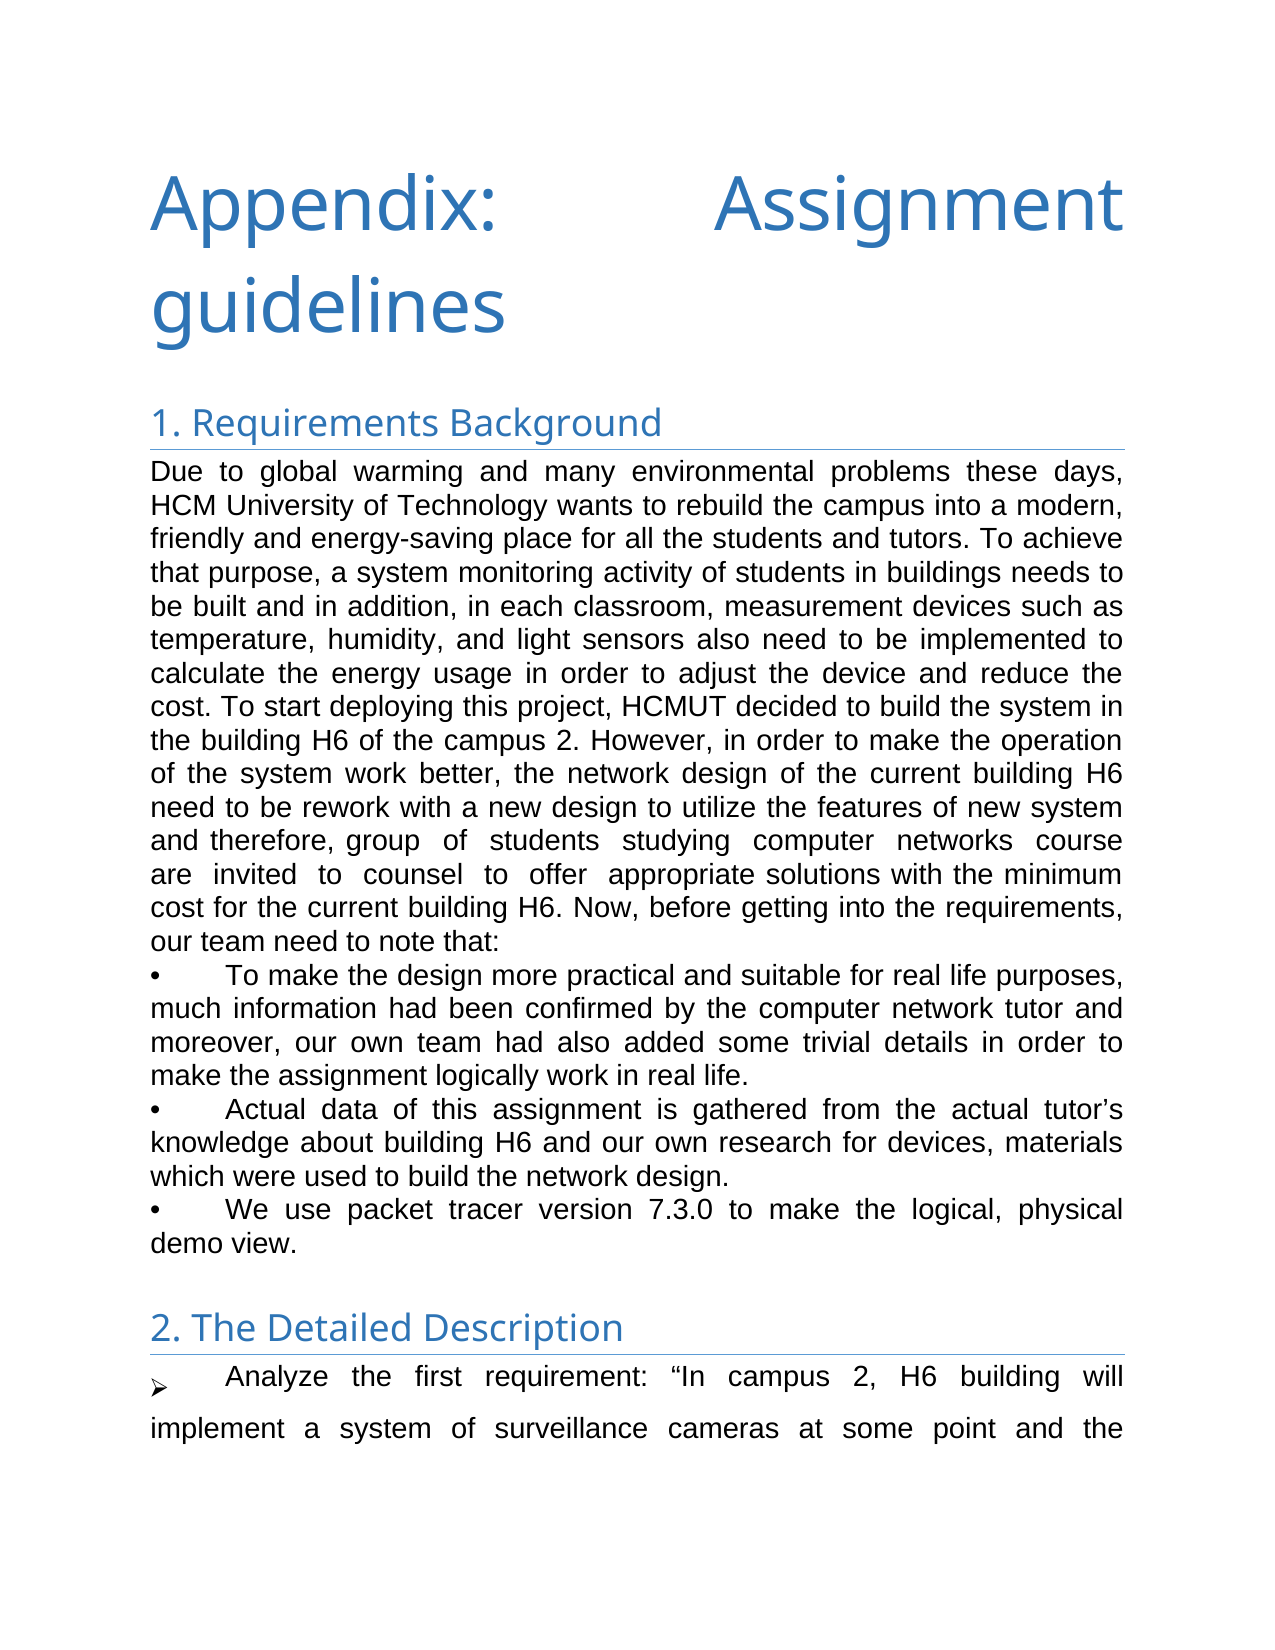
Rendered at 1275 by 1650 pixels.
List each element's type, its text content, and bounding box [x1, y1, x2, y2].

list Actual data of this assignment is gathered from the actual tutor’s knowledge about building H6 and our own research for devices, materials which were used to build the network design. [150, 1092, 1125, 1192]
list We use packet tracer version 7.3.0 to make the logical, physical demo view. [150, 1192, 1125, 1259]
list To make the design more practical and suitable for real life purposes, much information had been confirmed by the computer network tutor and moreover, our own team had also added some trivial details in order to make the assignment logically work in real life. [150, 957, 1125, 1092]
subtitle 2. The Detailed Description [150, 1301, 1125, 1354]
title Appendix: Assignment guidelines [150, 150, 1125, 354]
subtitle 1. Requirements Background [150, 396, 1125, 449]
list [150, 1359, 1125, 1444]
text Due to global warming and many environmental problems these days, HCM University of Technology wants to rebuild the campus into a modern, friendly and energy-saving place for all the students and tutors. To achieve that purpose, a system monitoring activity of students in buildings needs to be built and in addition, in each classroom, measurement devices such as temperature, humidity, and light sensors also need to be implemented to calculate the energy usage in order to adjust the device and reduce the cost. To start deploying this project, HCMUT decided to build the system in the building H6 of the campus 2. However, in order to make the operation of the system work better, the network design of the current building H6 need to be rework with a new design to utilize the features of new system and therefore, group of students studying computer networks course are invited to counsel to offer appropriate solutions with the minimum cost for the current building H6. Now, before getting into the requirements, our team need to note that: [150, 454, 1125, 957]
